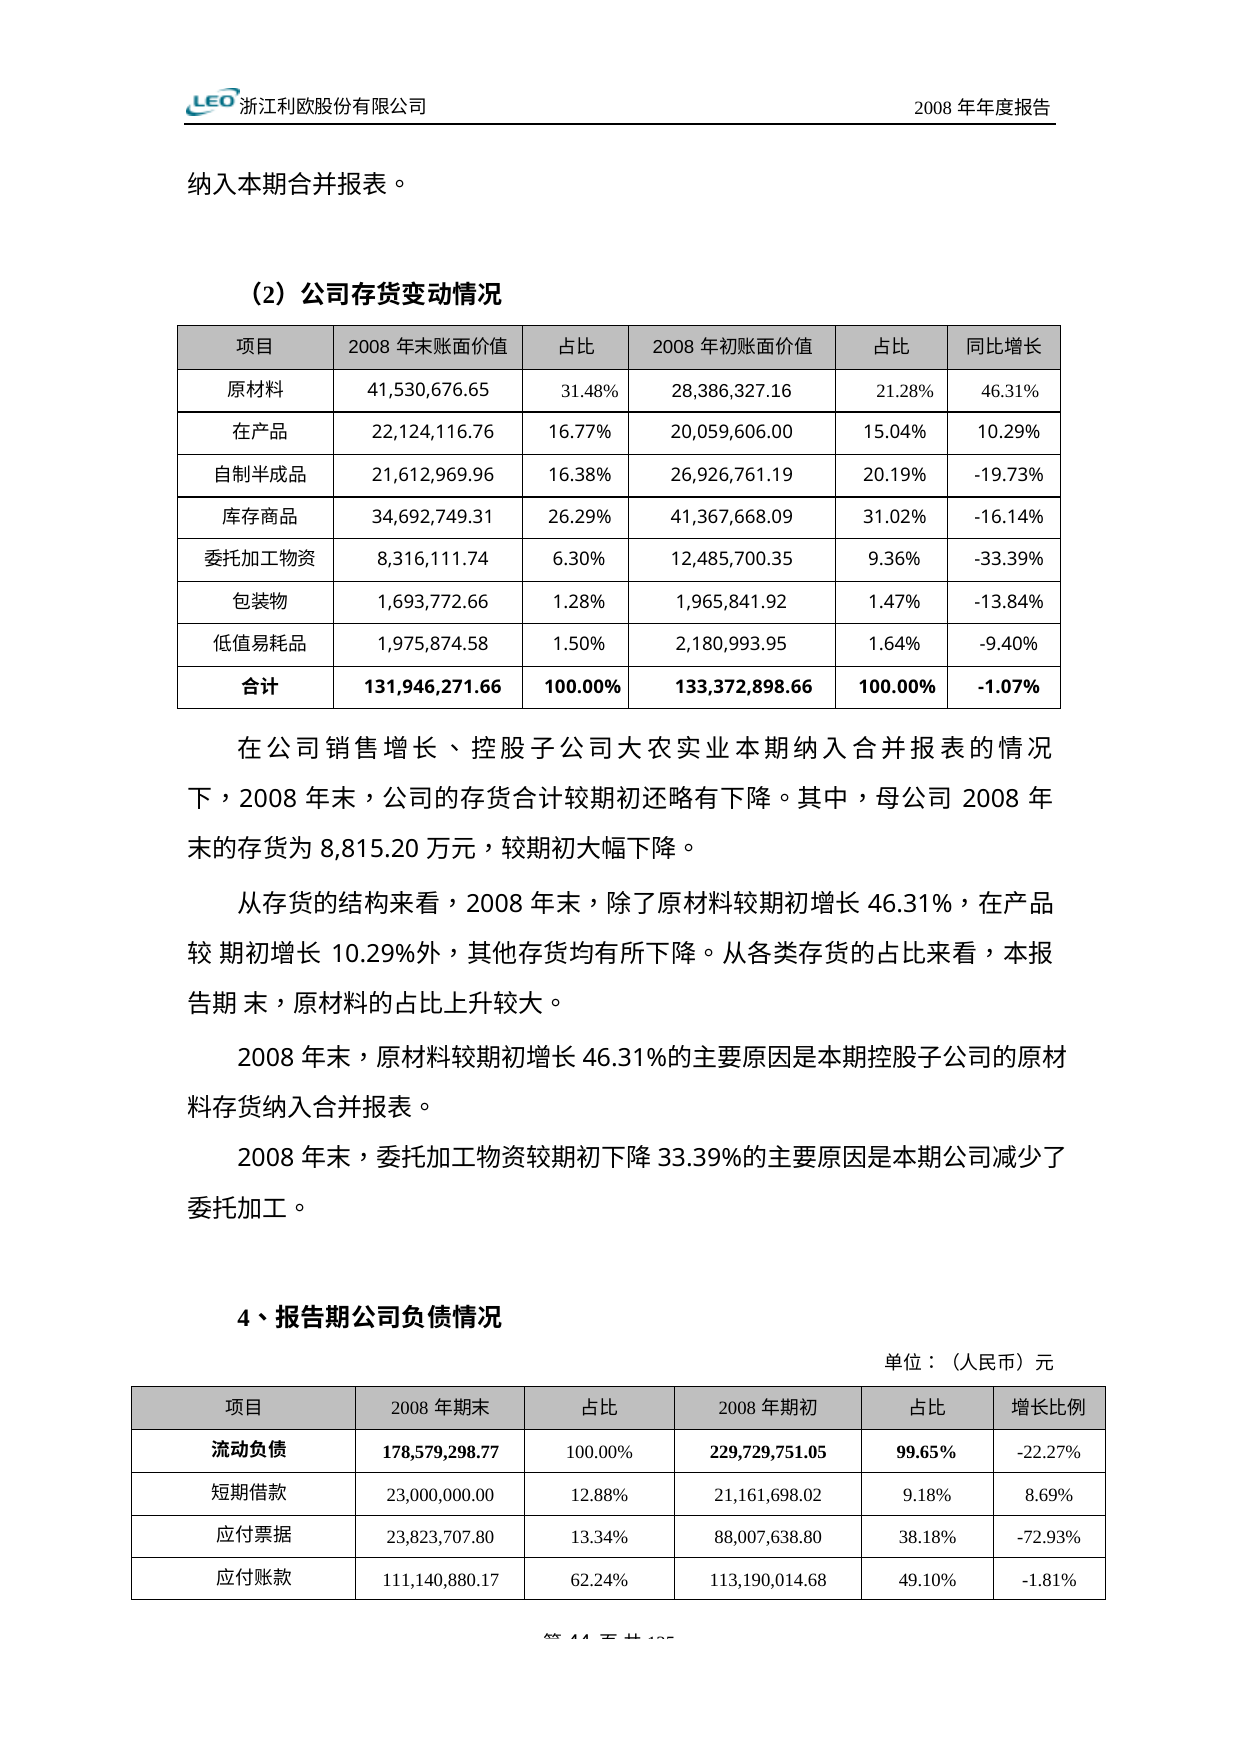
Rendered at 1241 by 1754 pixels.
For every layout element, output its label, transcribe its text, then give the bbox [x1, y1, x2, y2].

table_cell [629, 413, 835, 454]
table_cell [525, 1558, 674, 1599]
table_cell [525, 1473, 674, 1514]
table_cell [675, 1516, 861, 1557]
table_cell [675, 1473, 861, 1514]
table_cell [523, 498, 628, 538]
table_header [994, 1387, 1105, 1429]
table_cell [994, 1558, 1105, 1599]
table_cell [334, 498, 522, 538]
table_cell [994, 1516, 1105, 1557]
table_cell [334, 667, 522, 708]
text 从存货的结构来看，2008 年末，除了原材料较期初增长 46.31%，在产品较 期初增长 10.29%外，其他存货均有所下降。从各类存货的占比来看，本报告期 末，原材料的占比上升较大。 [187, 885, 1054, 1020]
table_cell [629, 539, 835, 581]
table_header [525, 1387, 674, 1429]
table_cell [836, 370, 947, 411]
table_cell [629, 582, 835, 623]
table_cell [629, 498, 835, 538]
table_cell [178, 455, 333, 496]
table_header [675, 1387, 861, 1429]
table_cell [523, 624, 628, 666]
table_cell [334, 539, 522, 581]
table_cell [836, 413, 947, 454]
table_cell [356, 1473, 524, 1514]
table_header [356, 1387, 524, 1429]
text 料存货纳入合并报表。 [187, 1090, 1119, 1124]
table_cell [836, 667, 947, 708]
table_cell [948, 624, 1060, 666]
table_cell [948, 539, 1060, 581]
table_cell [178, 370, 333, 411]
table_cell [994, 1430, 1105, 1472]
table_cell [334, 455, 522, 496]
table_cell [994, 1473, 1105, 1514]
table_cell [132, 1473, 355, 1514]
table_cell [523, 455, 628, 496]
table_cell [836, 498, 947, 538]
text 委托加工。 [187, 1190, 1119, 1224]
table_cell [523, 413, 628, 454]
picture [186, 88, 240, 116]
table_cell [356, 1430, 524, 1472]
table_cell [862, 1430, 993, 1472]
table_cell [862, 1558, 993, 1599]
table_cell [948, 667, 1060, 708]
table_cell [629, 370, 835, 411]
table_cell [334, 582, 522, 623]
subtitle （2）公司存货变动情况 [237, 277, 1119, 311]
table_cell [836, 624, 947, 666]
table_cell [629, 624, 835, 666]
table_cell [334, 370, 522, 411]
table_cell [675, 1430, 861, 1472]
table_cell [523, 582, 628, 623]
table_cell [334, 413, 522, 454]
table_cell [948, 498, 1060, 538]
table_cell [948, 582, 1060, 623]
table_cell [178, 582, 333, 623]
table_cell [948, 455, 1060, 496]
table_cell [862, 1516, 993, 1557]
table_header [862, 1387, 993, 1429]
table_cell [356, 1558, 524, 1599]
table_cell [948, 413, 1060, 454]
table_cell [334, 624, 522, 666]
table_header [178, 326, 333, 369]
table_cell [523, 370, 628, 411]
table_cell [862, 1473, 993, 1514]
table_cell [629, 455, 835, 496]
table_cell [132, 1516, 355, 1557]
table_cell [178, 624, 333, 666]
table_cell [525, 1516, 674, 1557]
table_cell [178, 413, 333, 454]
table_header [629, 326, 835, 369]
text 单位：（人民币）元 [121, 1350, 1054, 1375]
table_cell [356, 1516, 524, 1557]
text 2008 年末，原材料较期初增长 46.31%的主要原因是本期控股子公司的原材 [237, 1040, 1119, 1074]
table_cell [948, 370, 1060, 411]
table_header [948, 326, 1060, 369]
subtitle 4、报告期公司负债情况 [237, 1300, 1119, 1334]
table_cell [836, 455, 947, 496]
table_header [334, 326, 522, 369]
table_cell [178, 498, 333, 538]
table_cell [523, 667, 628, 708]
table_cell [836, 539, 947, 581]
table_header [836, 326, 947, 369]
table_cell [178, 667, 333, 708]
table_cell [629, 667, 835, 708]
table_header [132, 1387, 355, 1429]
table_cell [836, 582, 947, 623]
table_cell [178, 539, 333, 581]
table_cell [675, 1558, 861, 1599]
text 2008 年末，委托加工物资较期初下降 33.39%的主要原因是本期公司减少了 [237, 1140, 1119, 1174]
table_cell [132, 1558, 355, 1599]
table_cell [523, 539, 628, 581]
text 在公司销售增长、控股子公司大农实业本期纳入合并报表的情况下，2008 年末，公司的存货合计较期初还略有下降。其中，母公司 2008 年末的存货为 8,815.20 万元，较期初大幅下降。 [187, 730, 1053, 865]
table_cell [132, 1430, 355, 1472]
text 纳入本期合并报表。 [187, 167, 1119, 201]
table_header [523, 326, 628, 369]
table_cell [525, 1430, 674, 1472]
